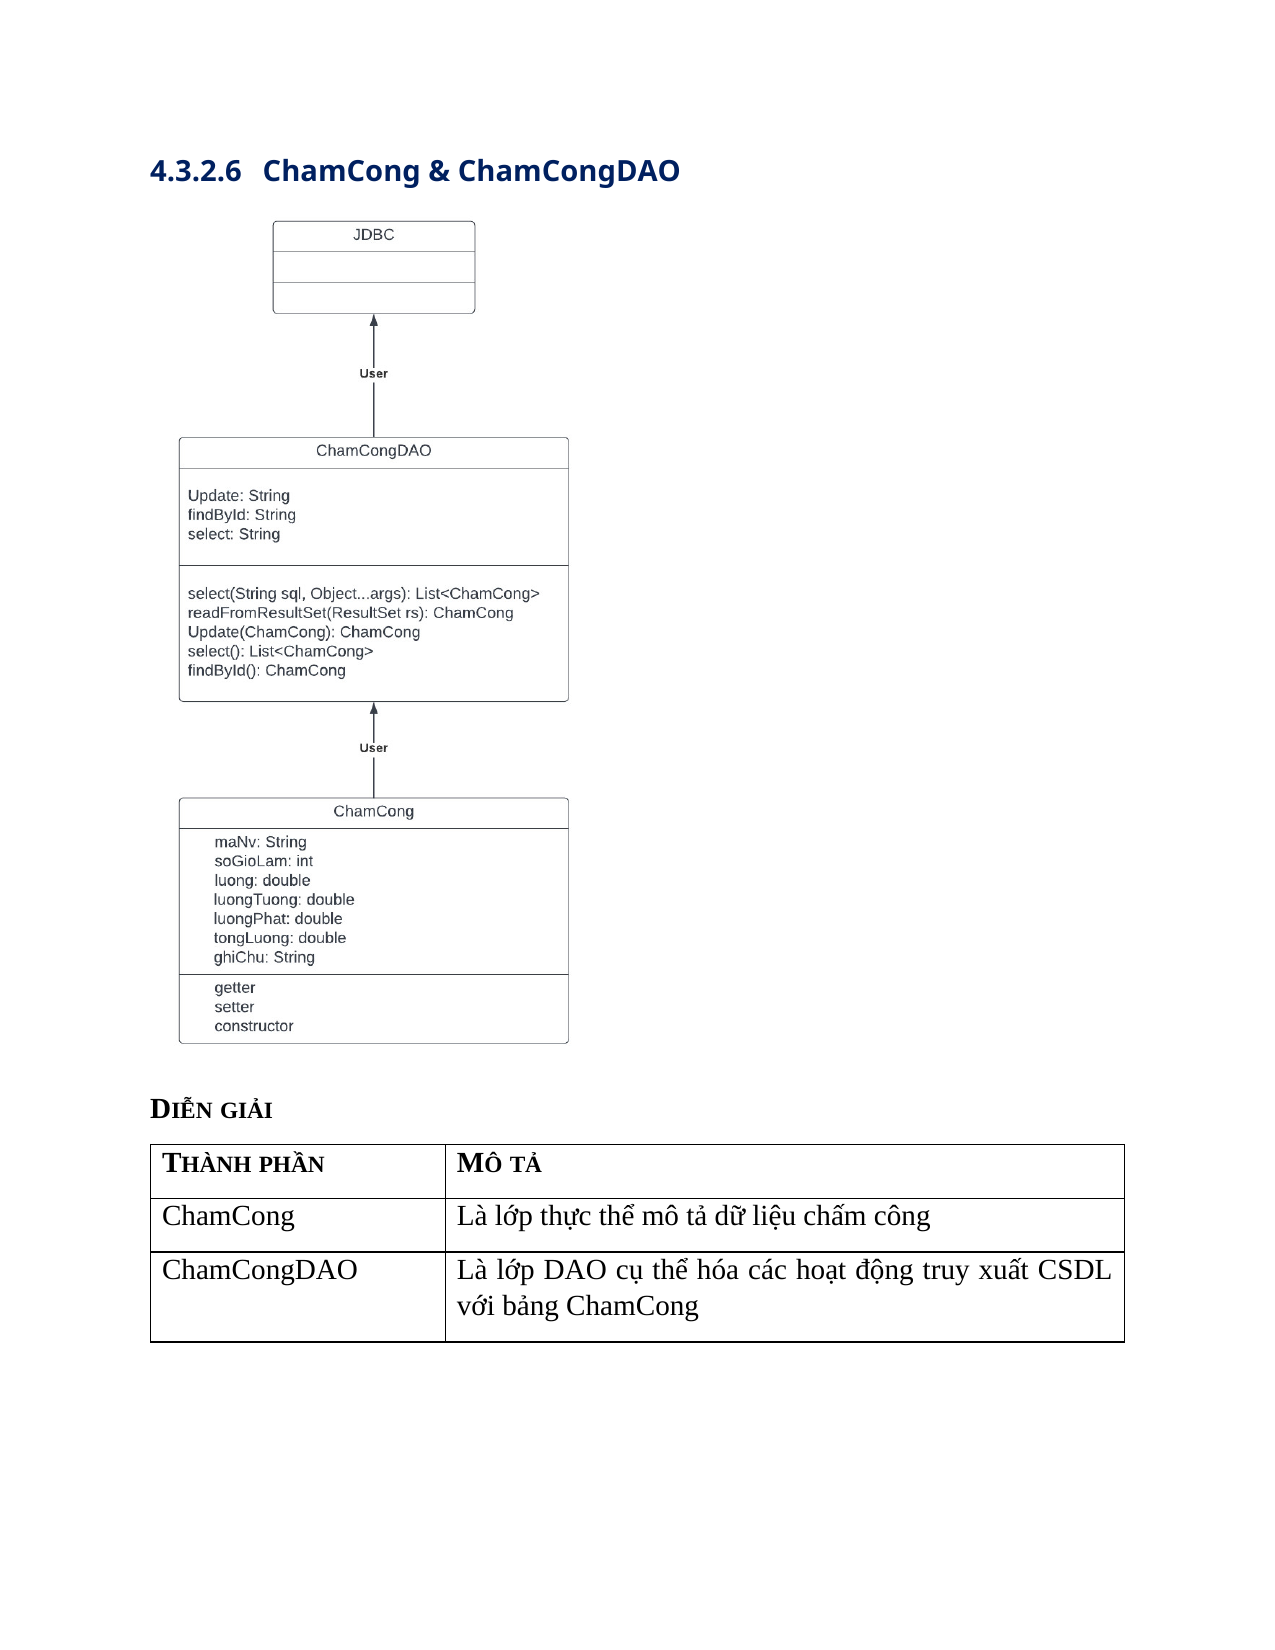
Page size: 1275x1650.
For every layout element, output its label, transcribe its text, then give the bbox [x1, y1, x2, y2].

table_cell Là lớp thực thể mô tả dữ liệu chấm công [446, 1199, 1124, 1251]
text Diễn giải [150, 1091, 1125, 1124]
subtitle ChamCong & ChamCongDAO [150, 150, 1125, 190]
table_header Thành phần [151, 1145, 445, 1197]
table_cell Là lớp DAO cụ thể hóa các hoạt động truy xuất CSDL với bảng ChamCong [446, 1253, 1124, 1341]
table_cell ChamCongDAO [151, 1253, 445, 1341]
table_cell ChamCong [151, 1199, 445, 1251]
table_header Mô tả [446, 1145, 1124, 1197]
picture [150, 192, 597, 1072]
